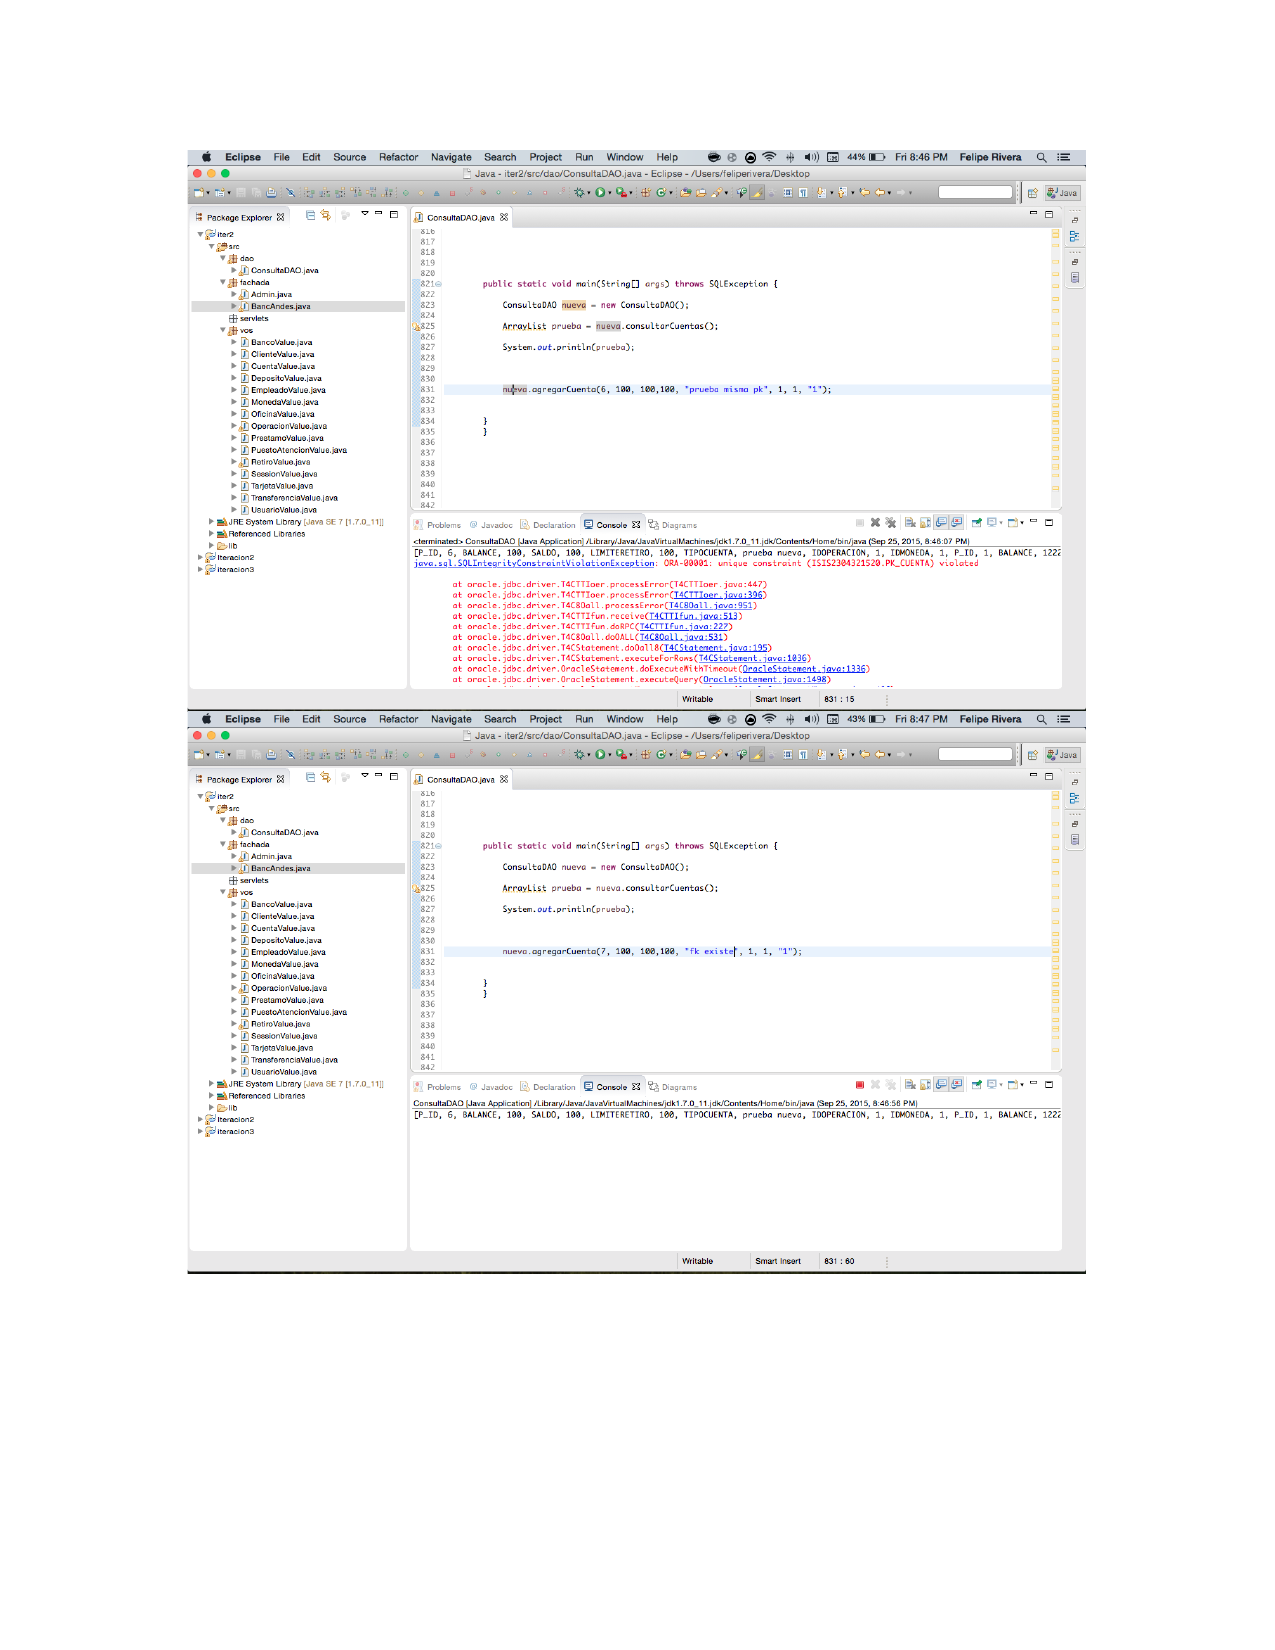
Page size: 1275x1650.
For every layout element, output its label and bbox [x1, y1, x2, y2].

picture [187, 150, 1086, 1274]
